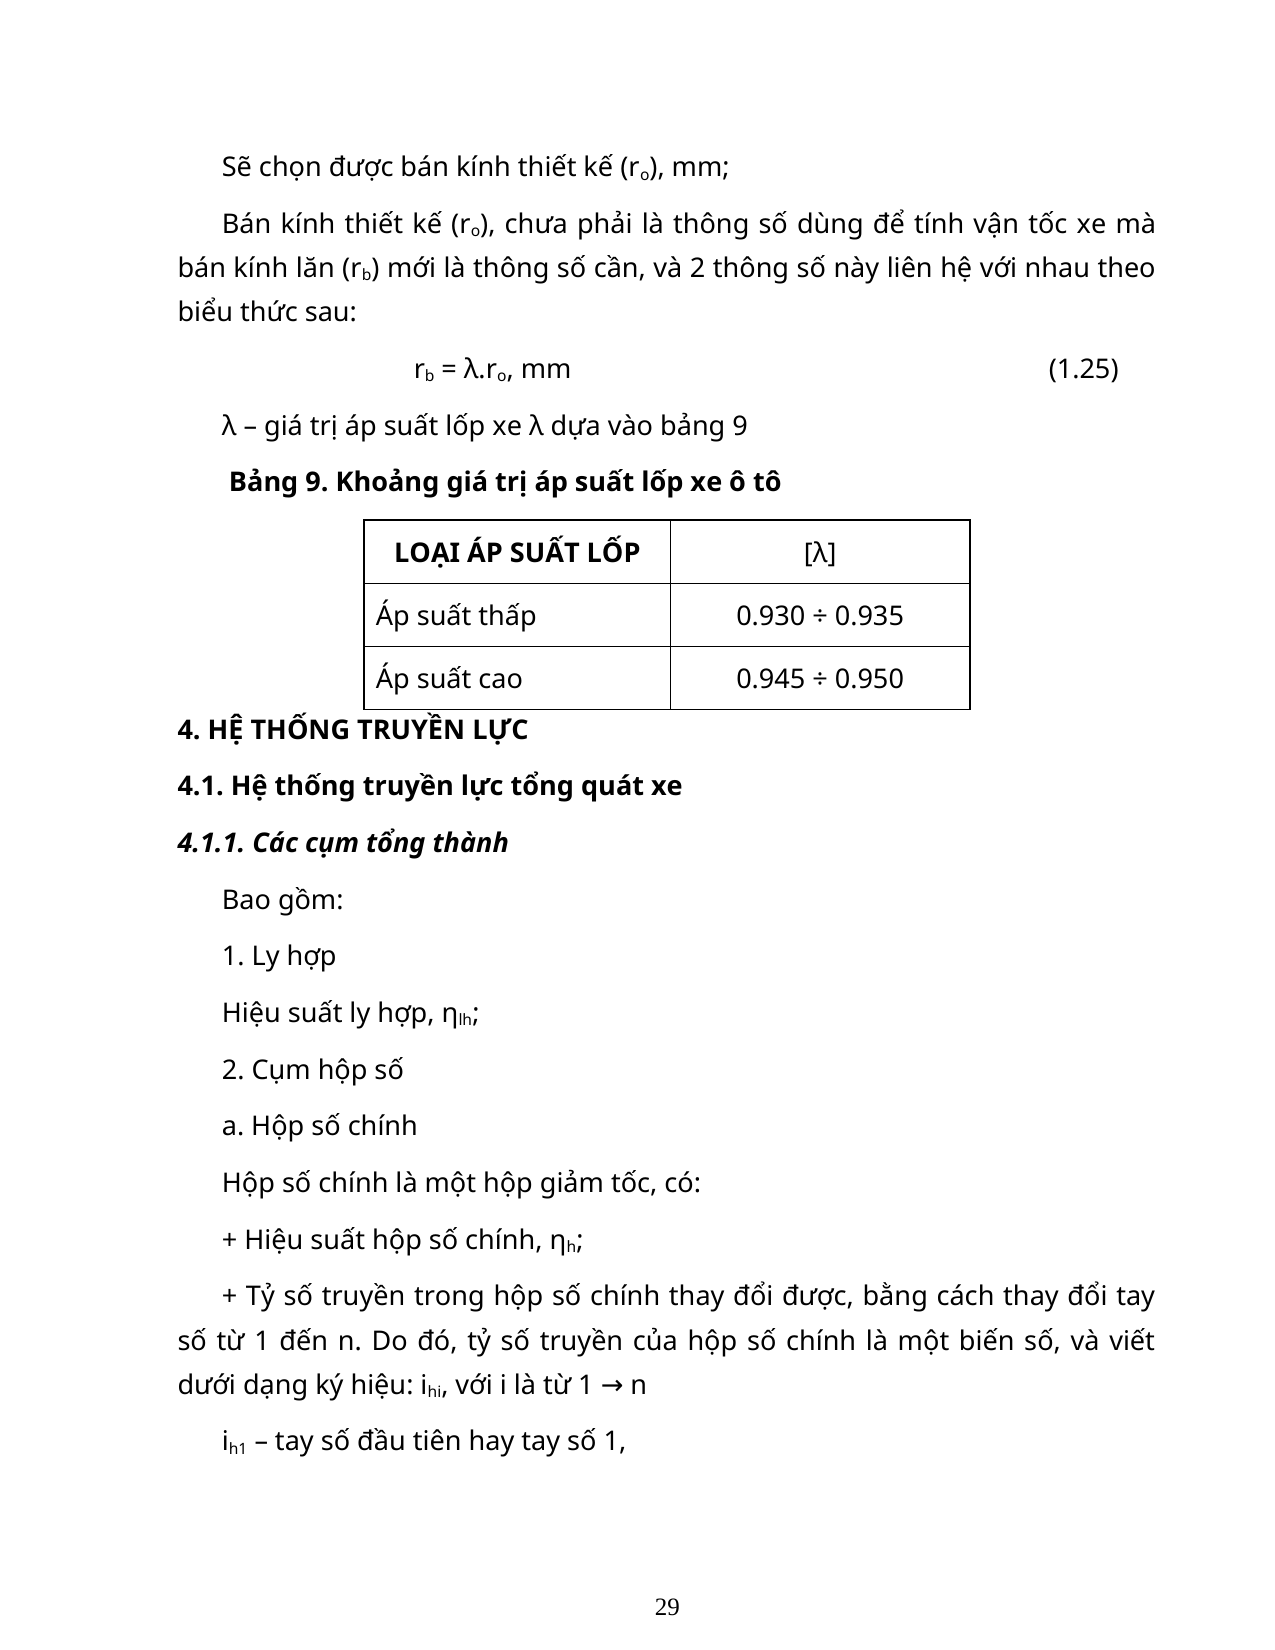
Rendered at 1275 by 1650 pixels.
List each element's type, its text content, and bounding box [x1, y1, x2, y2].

table_header [λ] [671, 521, 969, 583]
text λ – giá trị áp suất lốp xe λ dựa vào bảng 9 [177, 406, 1157, 443]
text Bảng 9. Khoảng giá trị áp suất lốp xe ô tô [177, 463, 1157, 499]
text 1. Ly hợp [177, 937, 1157, 974]
text 4. HỆ THỐNG TRUYỀN LỰC [177, 710, 1157, 747]
table_cell 0.945 ÷ 0.950 [671, 647, 969, 709]
text Sẽ chọn được bán kính thiết kế (ro), mm; [177, 148, 1157, 184]
text rb = λ.ro, mm (1.25) [177, 349, 1157, 386]
text Hộp số chính là một hộp giảm tốc, có: [177, 1163, 1157, 1200]
text a. Hộp số chính [177, 1107, 1157, 1144]
text Bán kính thiết kế (ro), chưa phải là thông số dùng để tính vận tốc xe mà bán kính lăn (rb) mới là thông số cần, và 2 thông số này liên hệ với nhau theo biểu thức sau: [177, 204, 1157, 329]
text 4.1.1. Các cụm tổng thành [177, 823, 1157, 860]
table_cell Áp suất thấp [365, 584, 670, 646]
text 4.1. Hệ thống truyền lực tổng quát xe [177, 767, 1157, 804]
table_cell Áp suất cao [365, 647, 670, 709]
text 2. Cụm hộp số [177, 1050, 1157, 1087]
text Bao gồm: [177, 880, 1157, 917]
table_header LOẠI ÁP SUẤT LỐP [365, 521, 670, 583]
text + Hiệu suất hộp số chính, ηh; [177, 1220, 1157, 1257]
text + Tỷ số truyền trong hộp số chính thay đổi được, bằng cách thay đổi tay số từ 1 đến n. Do đó, tỷ số truyền của hộp số chính là một biến số, và viết dưới dạng ký hiệu: ihi, với i là từ 1 → n [177, 1277, 1157, 1402]
table_cell 0.930 ÷ 0.935 [671, 584, 969, 646]
text Hiệu suất ly hợp, ηlh; [177, 993, 1157, 1030]
text ih1 – tay số đầu tiên hay tay số 1, [177, 1422, 1157, 1459]
